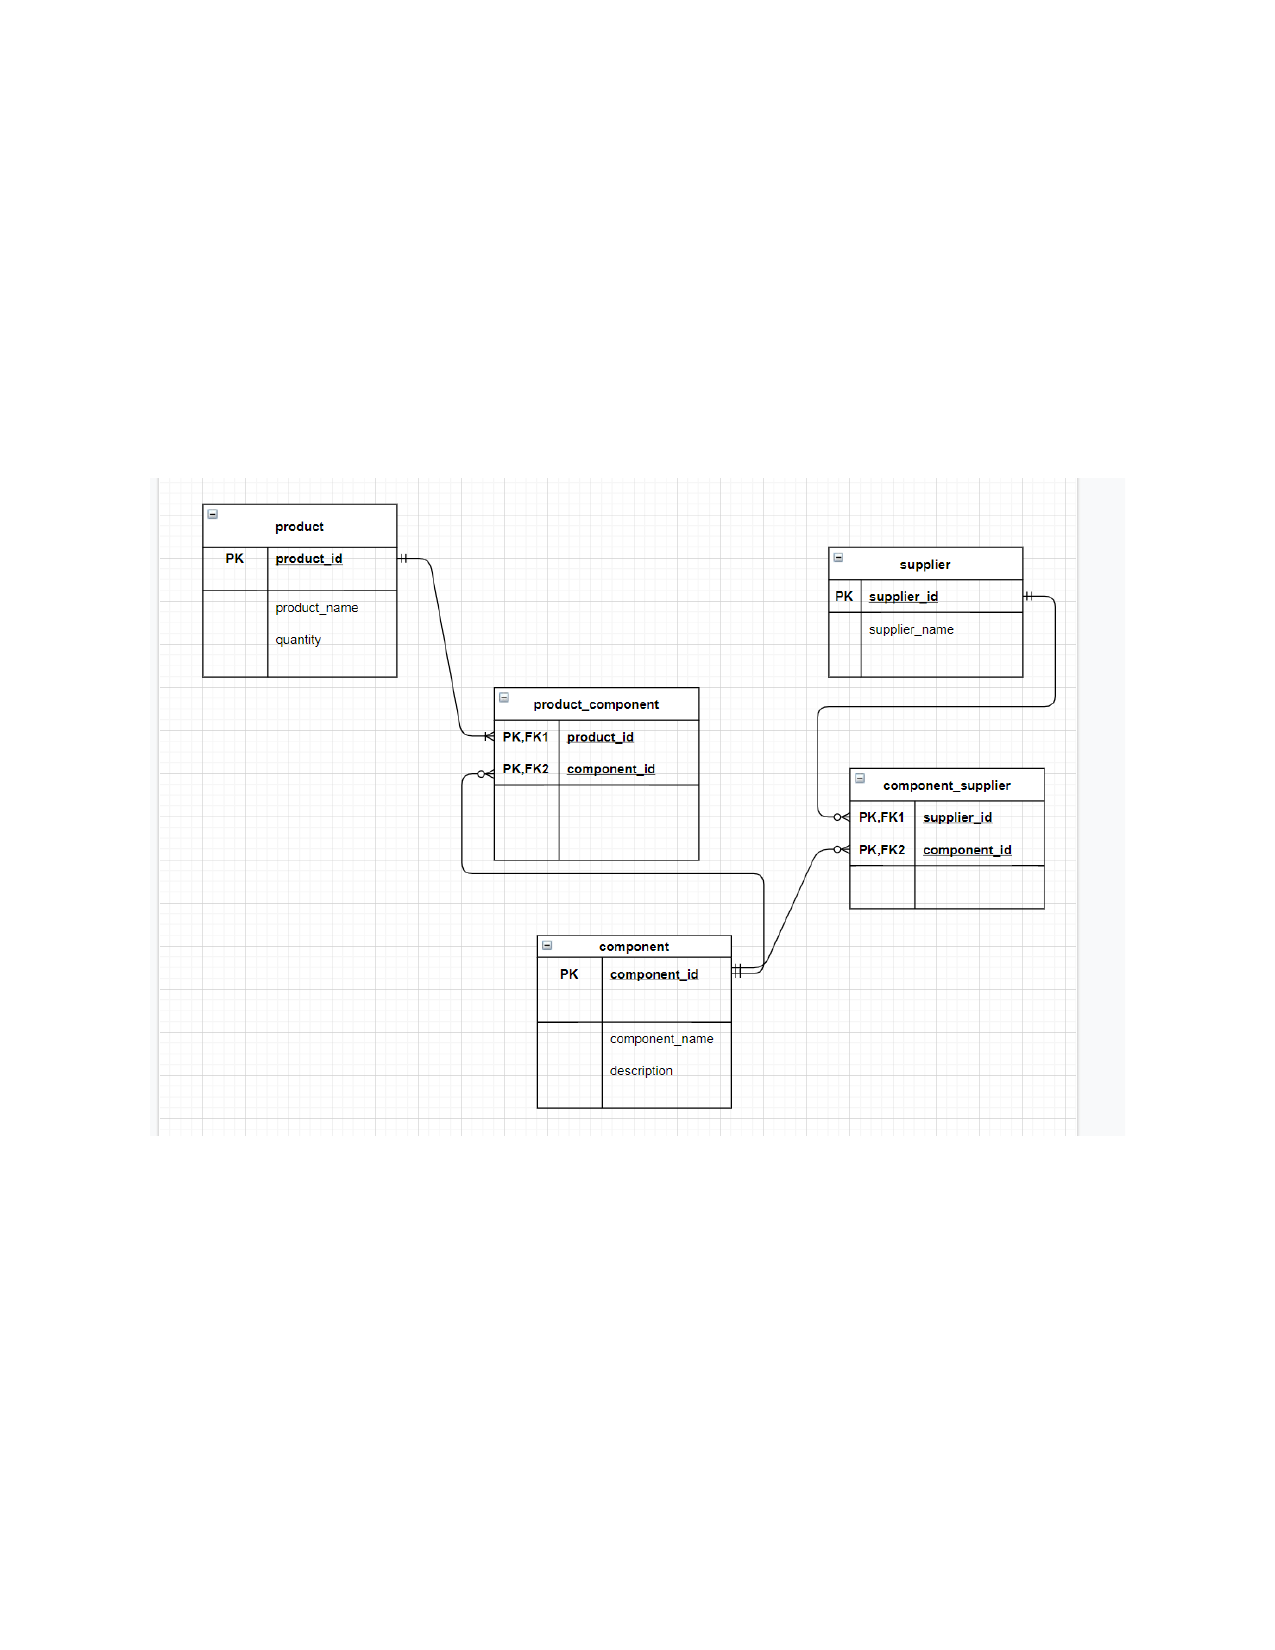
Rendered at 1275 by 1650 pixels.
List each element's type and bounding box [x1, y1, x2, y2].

picture [150, 478, 1125, 1136]
